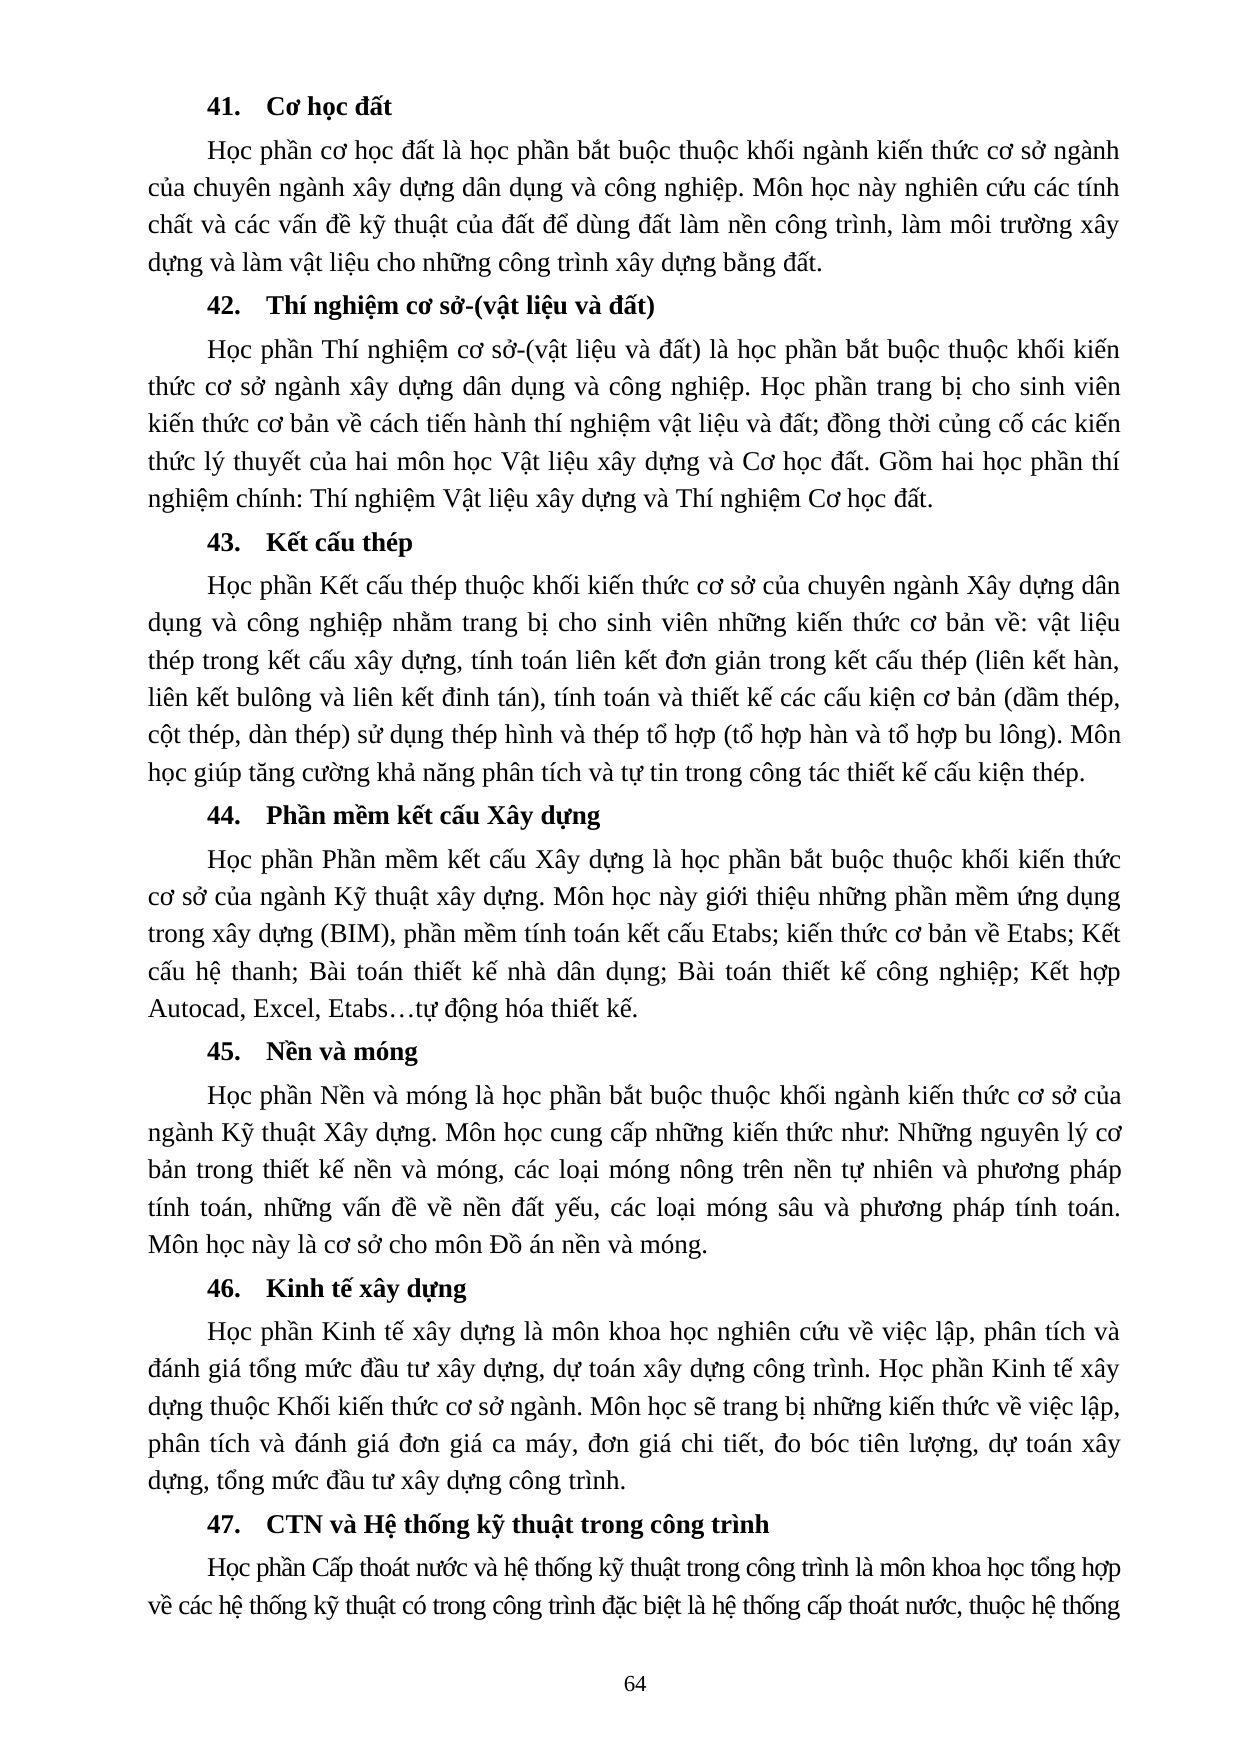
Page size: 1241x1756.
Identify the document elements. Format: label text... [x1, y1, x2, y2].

subtitle Nền và móng [148, 1035, 1122, 1067]
subtitle Kinh tế xây dựng [148, 1272, 1122, 1303]
subtitle Cơ học đất [148, 90, 1122, 122]
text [148, 1551, 1122, 1620]
subtitle CTN và Hệ thống kỹ thuật trong công trình [148, 1508, 1122, 1539]
subtitle Thí nghiệm cơ sở-(vật liệu và đất) [148, 289, 1122, 321]
text Học phần cơ học đất là học phần bắt buộc thuộc khối ngành kiến thức cơ sở ngành của chuyên ngành xây dựng dân dụng và công nghiệp. Môn học này nghiên cứu các tính chất và các vấn đề kỹ thuật của đất để dùng đất làm nền công trình, làm môi trường xây dựng và làm vật liệu cho những công trình xây dựng bằng đất. [148, 134, 1122, 277]
subtitle Phần mềm kết cấu Xây dựng [148, 799, 1122, 830]
subtitle Kết cấu thép [148, 526, 1122, 557]
text Học phần Kinh tế xây dựng là môn khoa học nghiên cứu về việc lập, phân tích và đánh giá tổng mức đầu tư xây dựng, dự toán xây dựng công trình. Học phần Kinh tế xây dựng thuộc Khối kiến thức cơ sở ngành. Môn học sẽ trang bị những kiến thức về việc lập, phân tích và đánh giá đơn giá ca máy, đơn giá chi tiết, đo bóc tiên lượng, dự toán xây dựng, tổng mức đầu tư xây dựng công trình. [148, 1315, 1122, 1496]
text Học phần Phần mềm kết cấu Xây dựng là học phần bắt buộc thuộc khối kiến thức cơ sở của ngành Kỹ thuật xây dựng. Môn học này giới thiệu những phần mềm ứng dụng trong xây dựng (BIM), phần mềm tính toán kết cấu Etabs; kiến thức cơ bản về Etabs; Kết cấu hệ thanh; Bài toán thiết kế nhà dân dụng; Bài toán thiết kế công nghiệp; Kết hợp Autocad, Excel, Etabs…tự động hóa thiết kế. [148, 843, 1122, 1023]
text Học phần Nền và móng là học phần bắt buộc thuộc khối ngành kiến thức cơ sở của ngành Kỹ thuật Xây dựng. Môn học cung cấp những kiến thức như: Những nguyên lý cơ bản trong thiết kế nền và móng, các loại móng nông trên nền tự nhiên và phương pháp tính toán, những vấn đề về nền đất yếu, các loại móng sâu và phương pháp tính toán. Môn học này là cơ sở cho môn Đồ án nền và móng. [148, 1079, 1122, 1259]
text Học phần Kết cấu thép thuộc khối kiến thức cơ sở của chuyên ngành Xây dựng dân dụng và công nghiệp nhằm trang bị cho sinh viên những kiến thức cơ bản về: vật liệu thép trong kết cấu xây dựng, tính toán liên kết đơn giản trong kết cấu thép (liên kết hàn, liên kết bulông và liên kết đinh tán), tính toán và thiết kế các cấu kiện cơ bản (dầm thép, cột thép, dàn thép) sử dụng thép hình và thép tổ hợp (tổ hợp hàn và tổ hợp bu lông). Môn học giúp tăng cường khả năng phân tích và tự tin trong công tác thiết kế cấu kiện thép. [148, 569, 1122, 787]
text Học phần Thí nghiệm cơ sở-(vật liệu và đất) là học phần bắt buộc thuộc khối kiến thức cơ sở ngành xây dựng dân dụng và công nghiệp. Học phần trang bị cho sinh viên kiến thức cơ bản về cách tiến hành thí nghiệm vật liệu và đất; đồng thời củng cố các kiến thức lý thuyết của hai môn học Vật liệu xây dựng và Cơ học đất. Gồm hai học phần thí nghiệm chính: Thí nghiệm Vật liệu xây dựng và Thí nghiệm Cơ học đất. [148, 333, 1122, 513]
